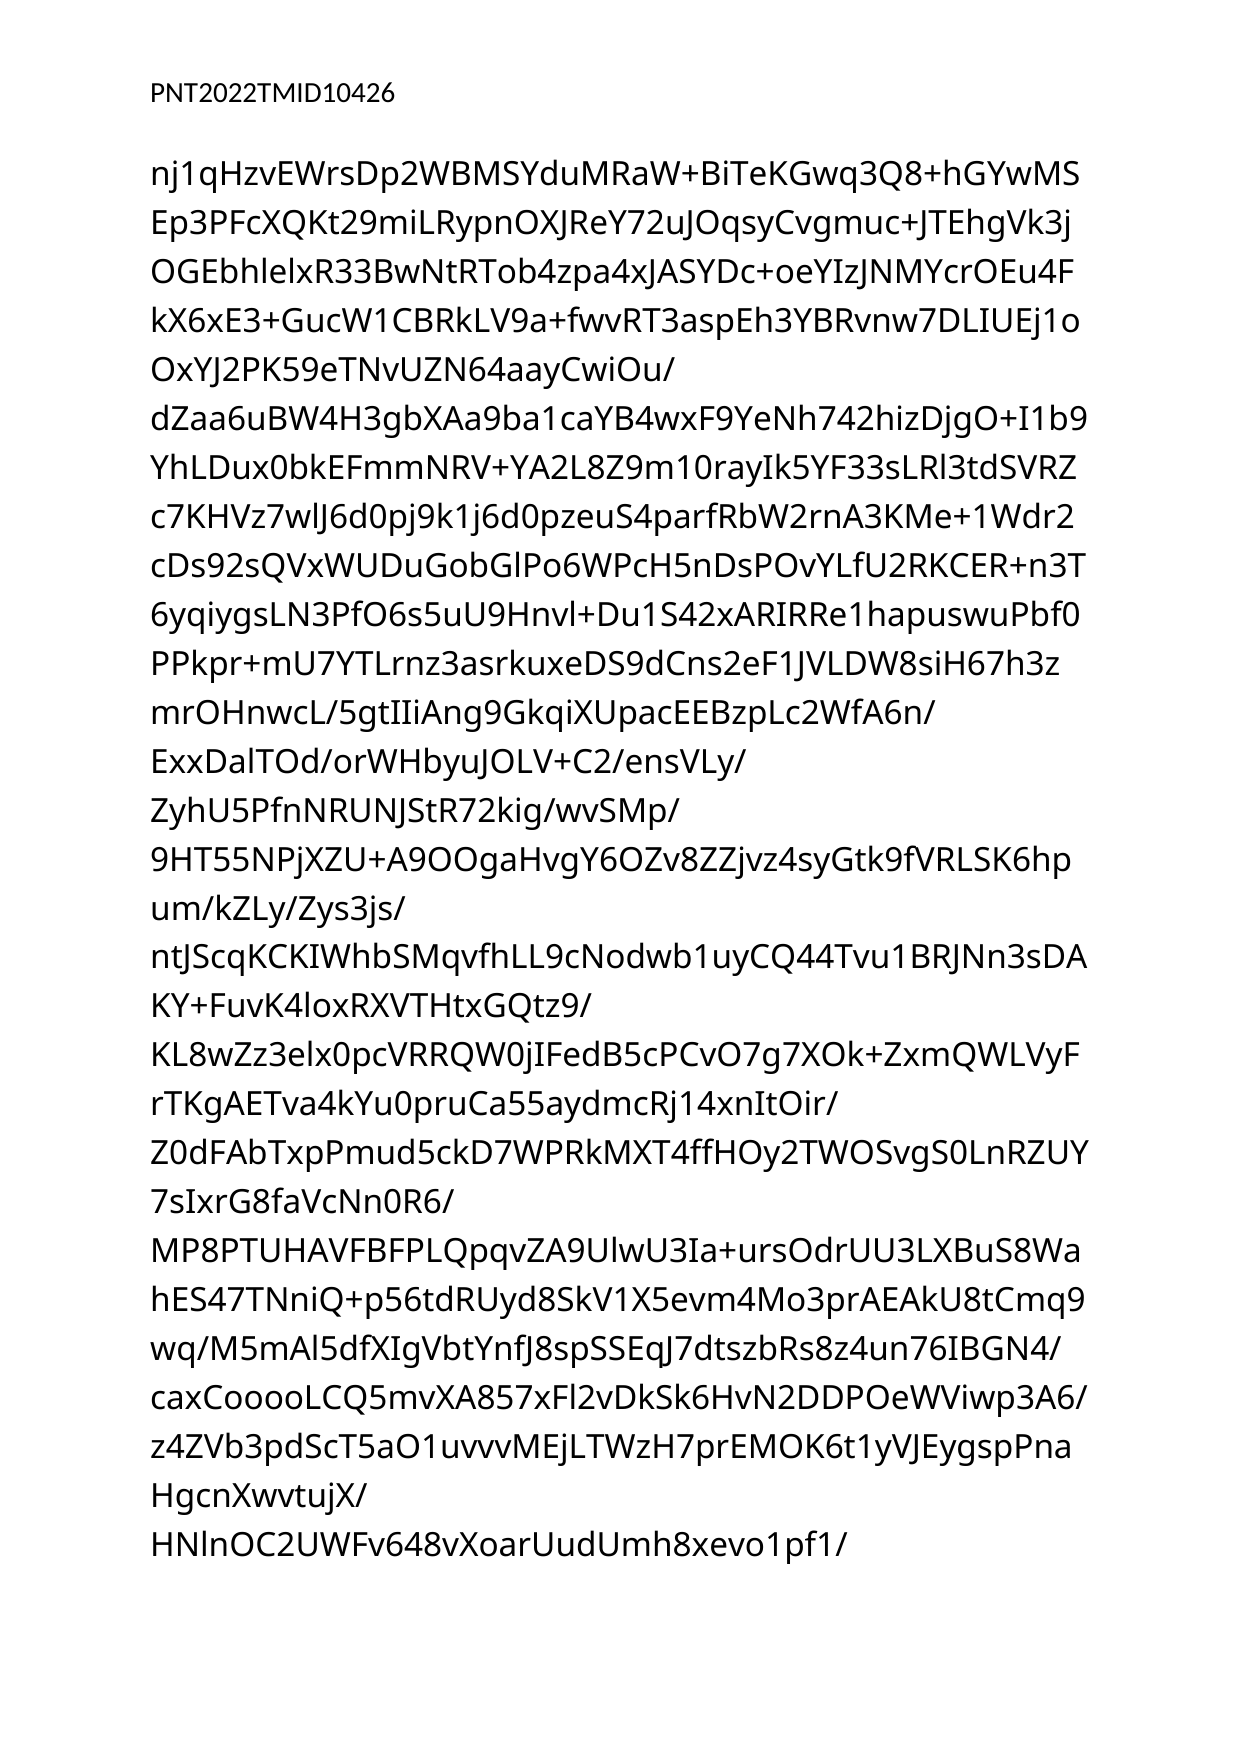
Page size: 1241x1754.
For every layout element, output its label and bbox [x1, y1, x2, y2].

text [150, 150, 1090, 1566]
